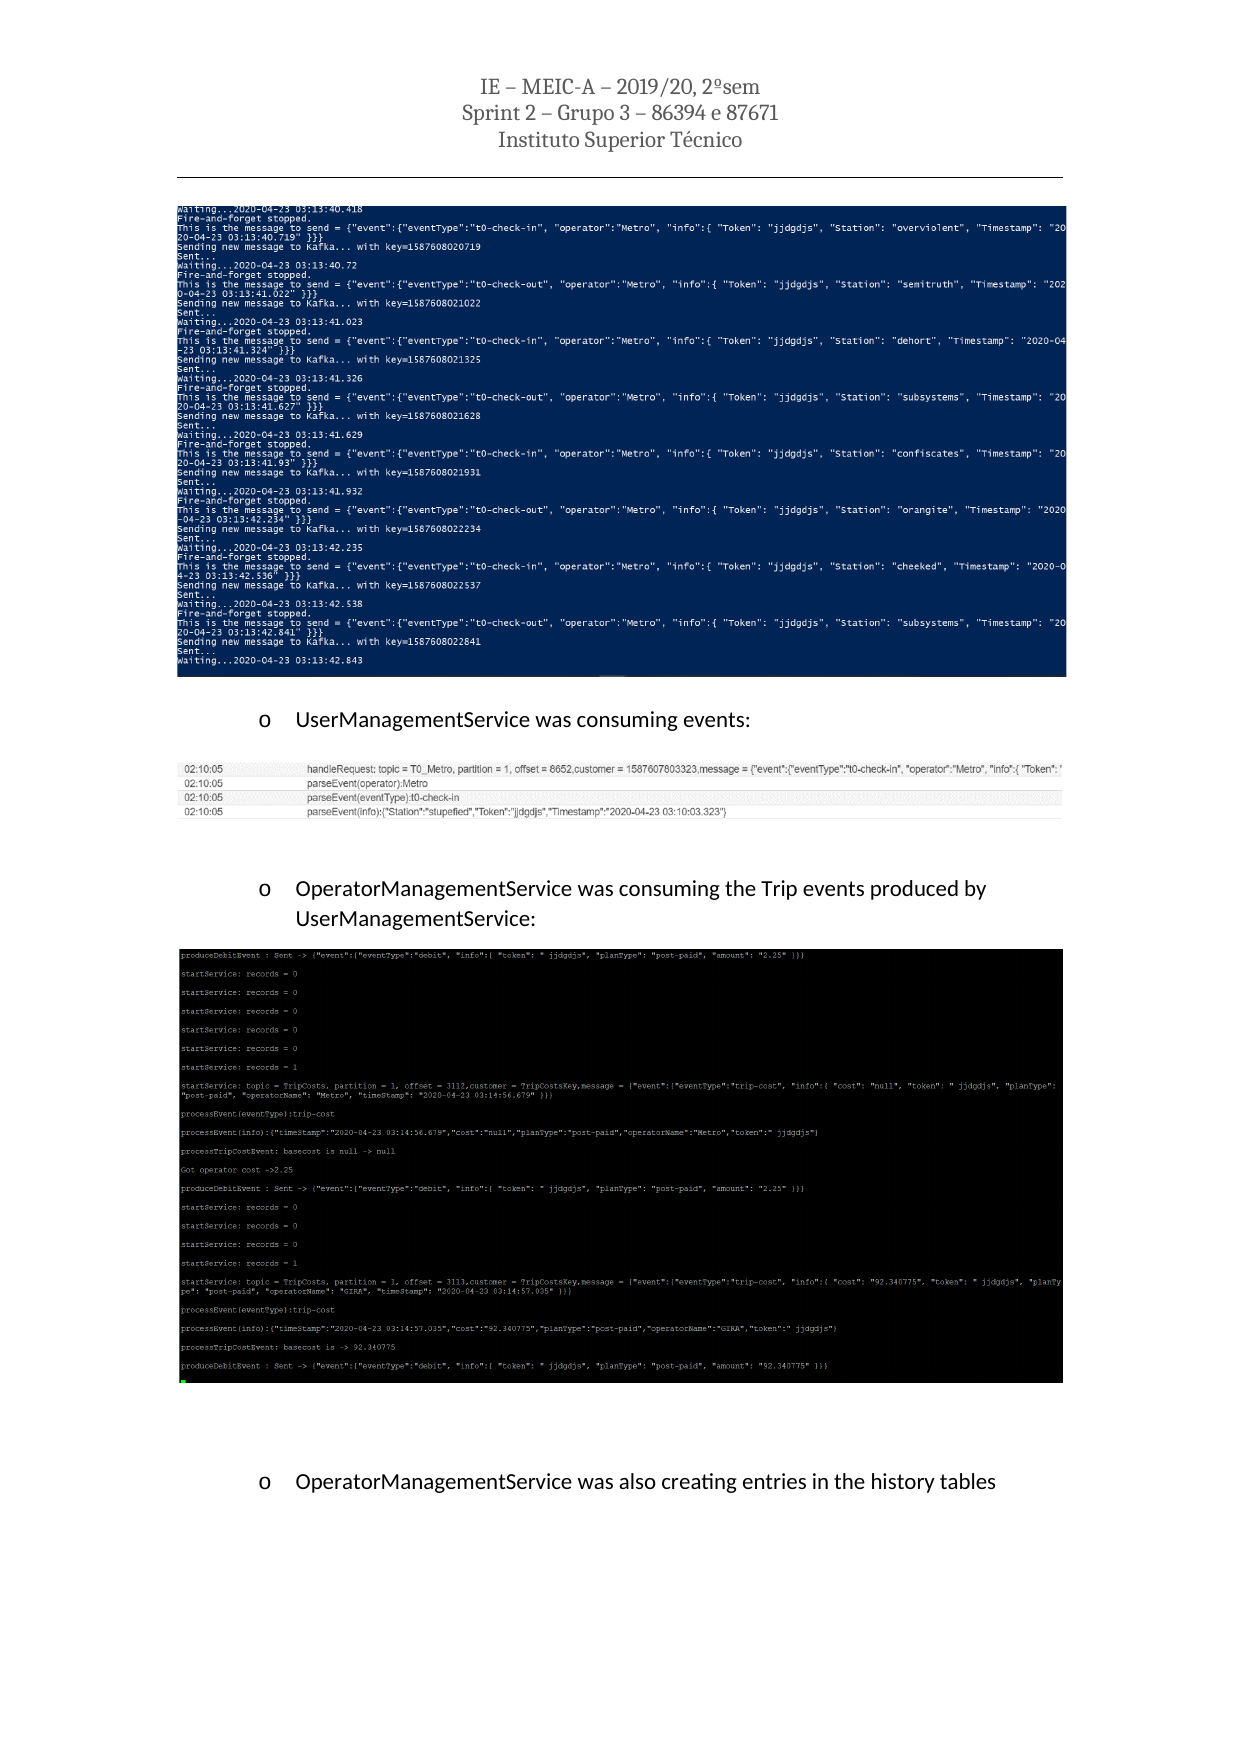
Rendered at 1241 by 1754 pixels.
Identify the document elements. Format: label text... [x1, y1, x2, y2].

list UserManagementService was consuming events: [258, 705, 1063, 734]
picture [177, 762, 1063, 819]
picture [177, 206, 1067, 677]
list OperatorManagementService was also creating entries in the history tables [258, 1467, 1063, 1496]
list OperatorManagementService was consuming the Trip events produced by UserManagementService: [258, 874, 1063, 932]
picture [179, 949, 1063, 1383]
